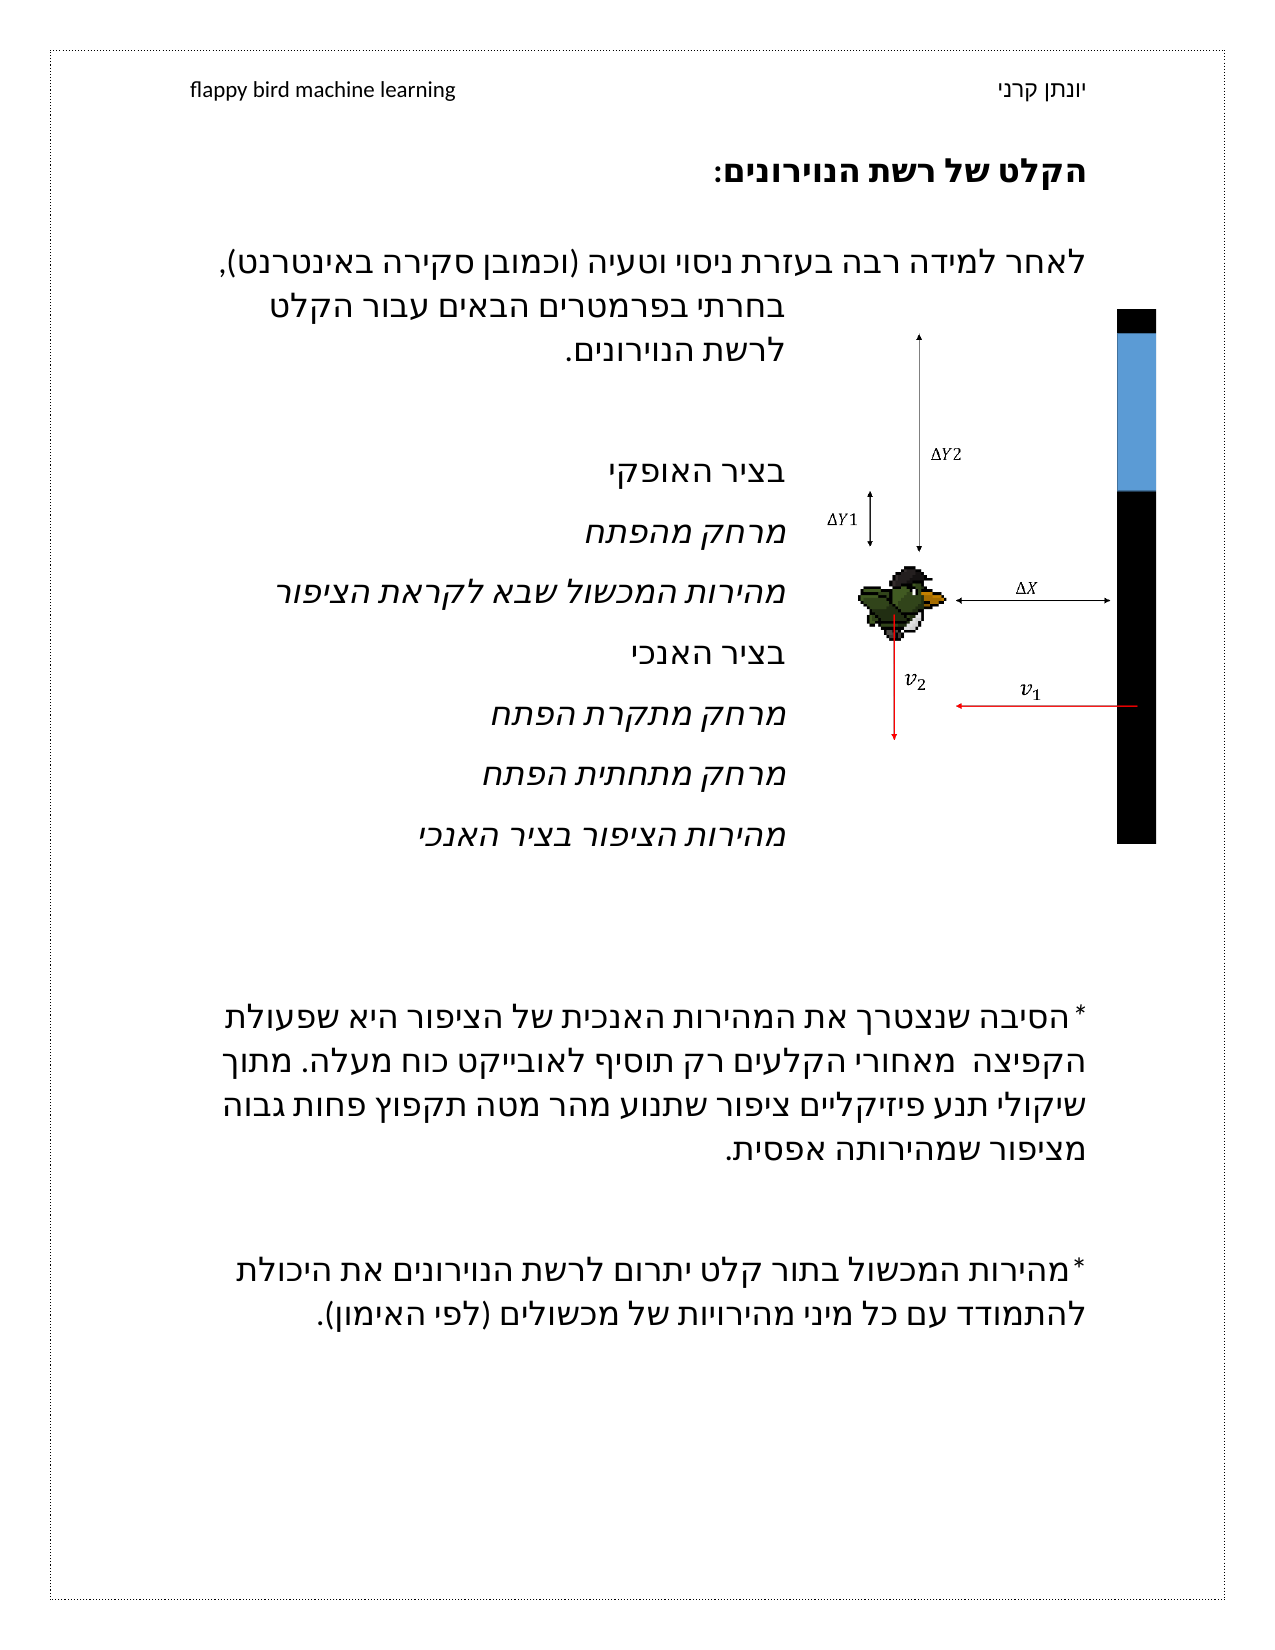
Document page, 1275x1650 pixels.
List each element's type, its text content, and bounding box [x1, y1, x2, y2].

text מהירות הציפור בציר האנכי [187, 814, 1087, 854]
text מרחק מתקרת הפתח [187, 692, 804, 733]
text *מהירות המכשול בתור קלט יתרום לרשת הנוירונים את היכולת להתמודד עם כל מיני מהירויות של מכשולים (לפי האימון). [187, 1249, 1087, 1333]
text לאחר למידה רבה בעזרת ניסוי וטעיה (וכמובן סקירה באינטרנט), בחרתי בפרמטרים הבאים עבור הקלט לרשת הנוירונים. [187, 241, 1087, 369]
text בציר האנכי [187, 632, 804, 673]
text מרחק מהפתח [187, 511, 804, 551]
text מרחק מתחתית הפתח [187, 753, 804, 794]
subtitle הקלט של רשת הנוירונים: [187, 150, 1087, 191]
text *הסיבה שנצטרך את המהירות האנכית של הציפור היא שפעולת הקפיצה מאחורי הקלעים רק תוסיף לאובייקט כוח מעלה. מתוך שיקולי תנע פיזיקליים ציפור שתנוע מהר מטה תקפוץ פחות גבוה מציפור שמהירותה אפסית. [187, 996, 1087, 1168]
picture [804, 309, 1157, 844]
text מהירות המכשול שבא לקראת הציפור [187, 571, 804, 612]
text בציר האופקי [187, 450, 804, 491]
